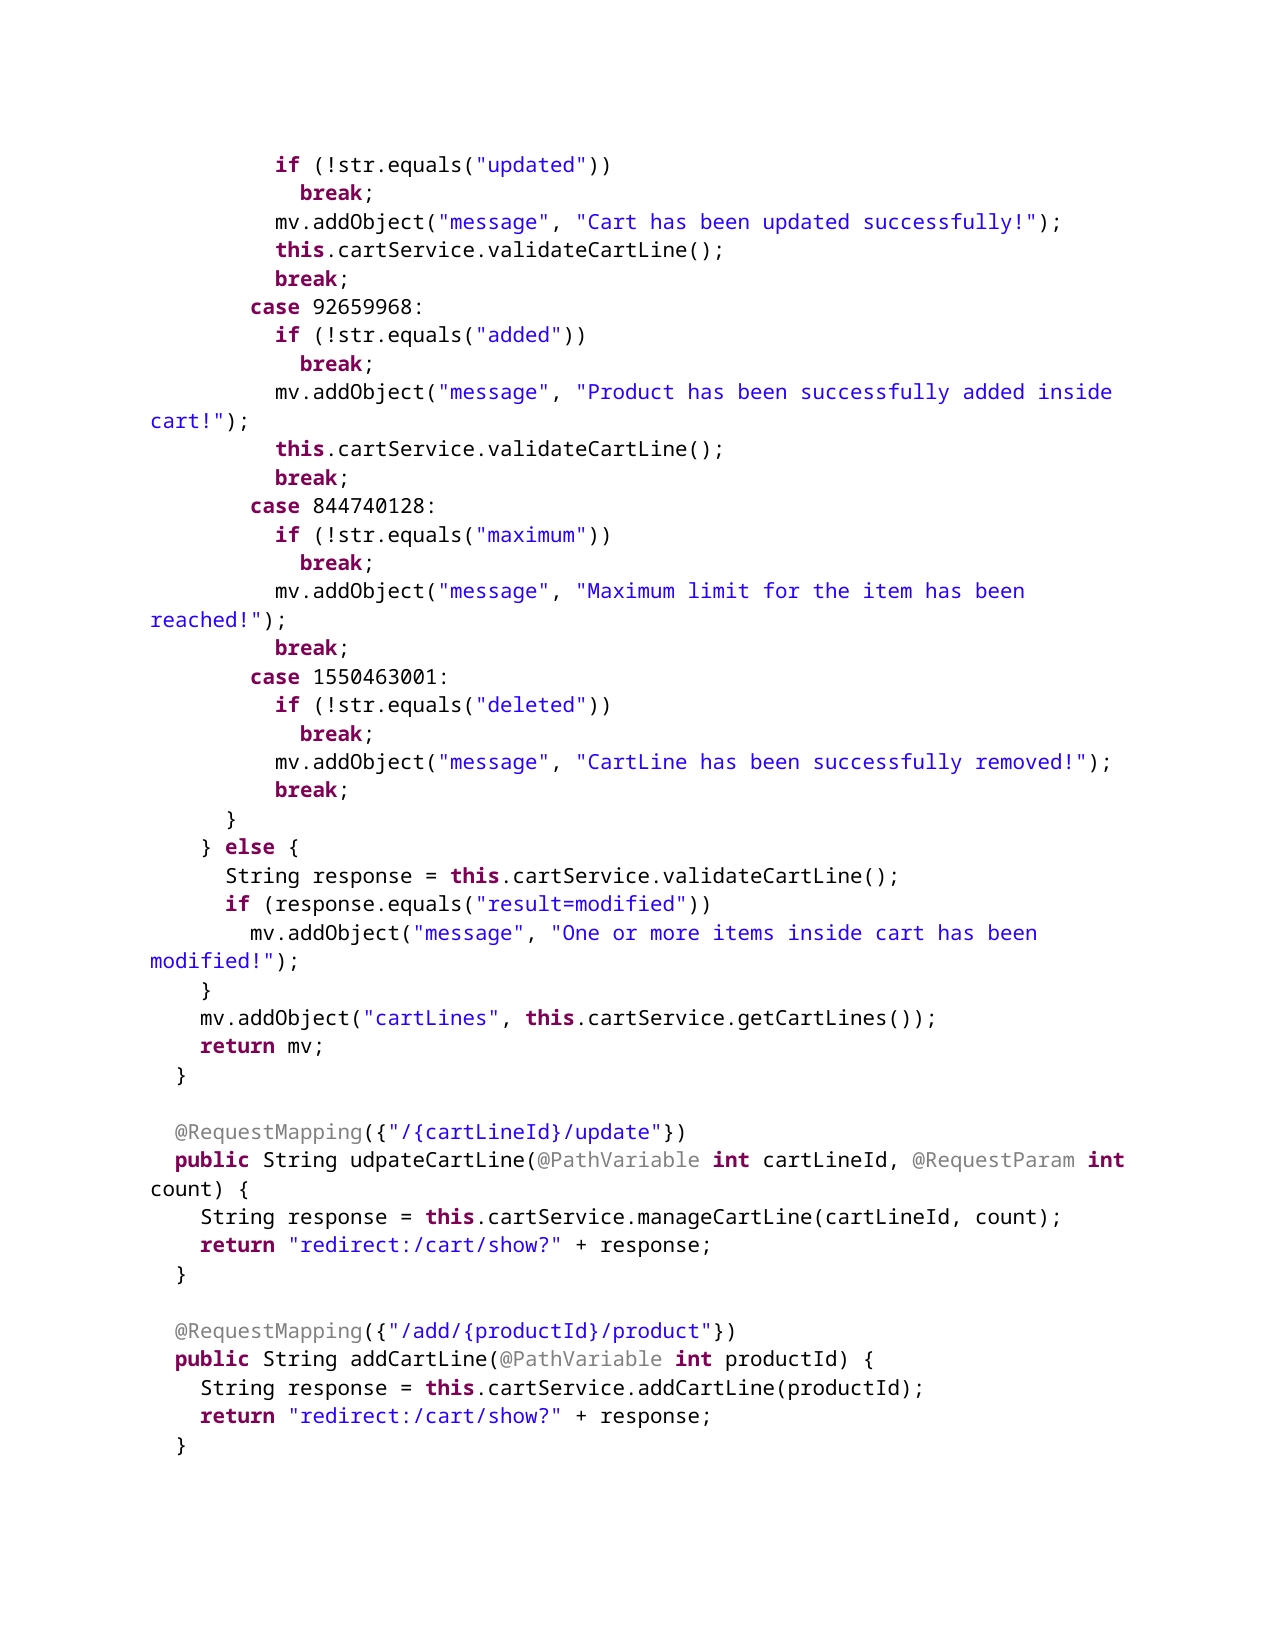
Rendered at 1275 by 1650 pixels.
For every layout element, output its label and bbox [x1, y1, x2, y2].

text [150, 150, 1125, 1487]
